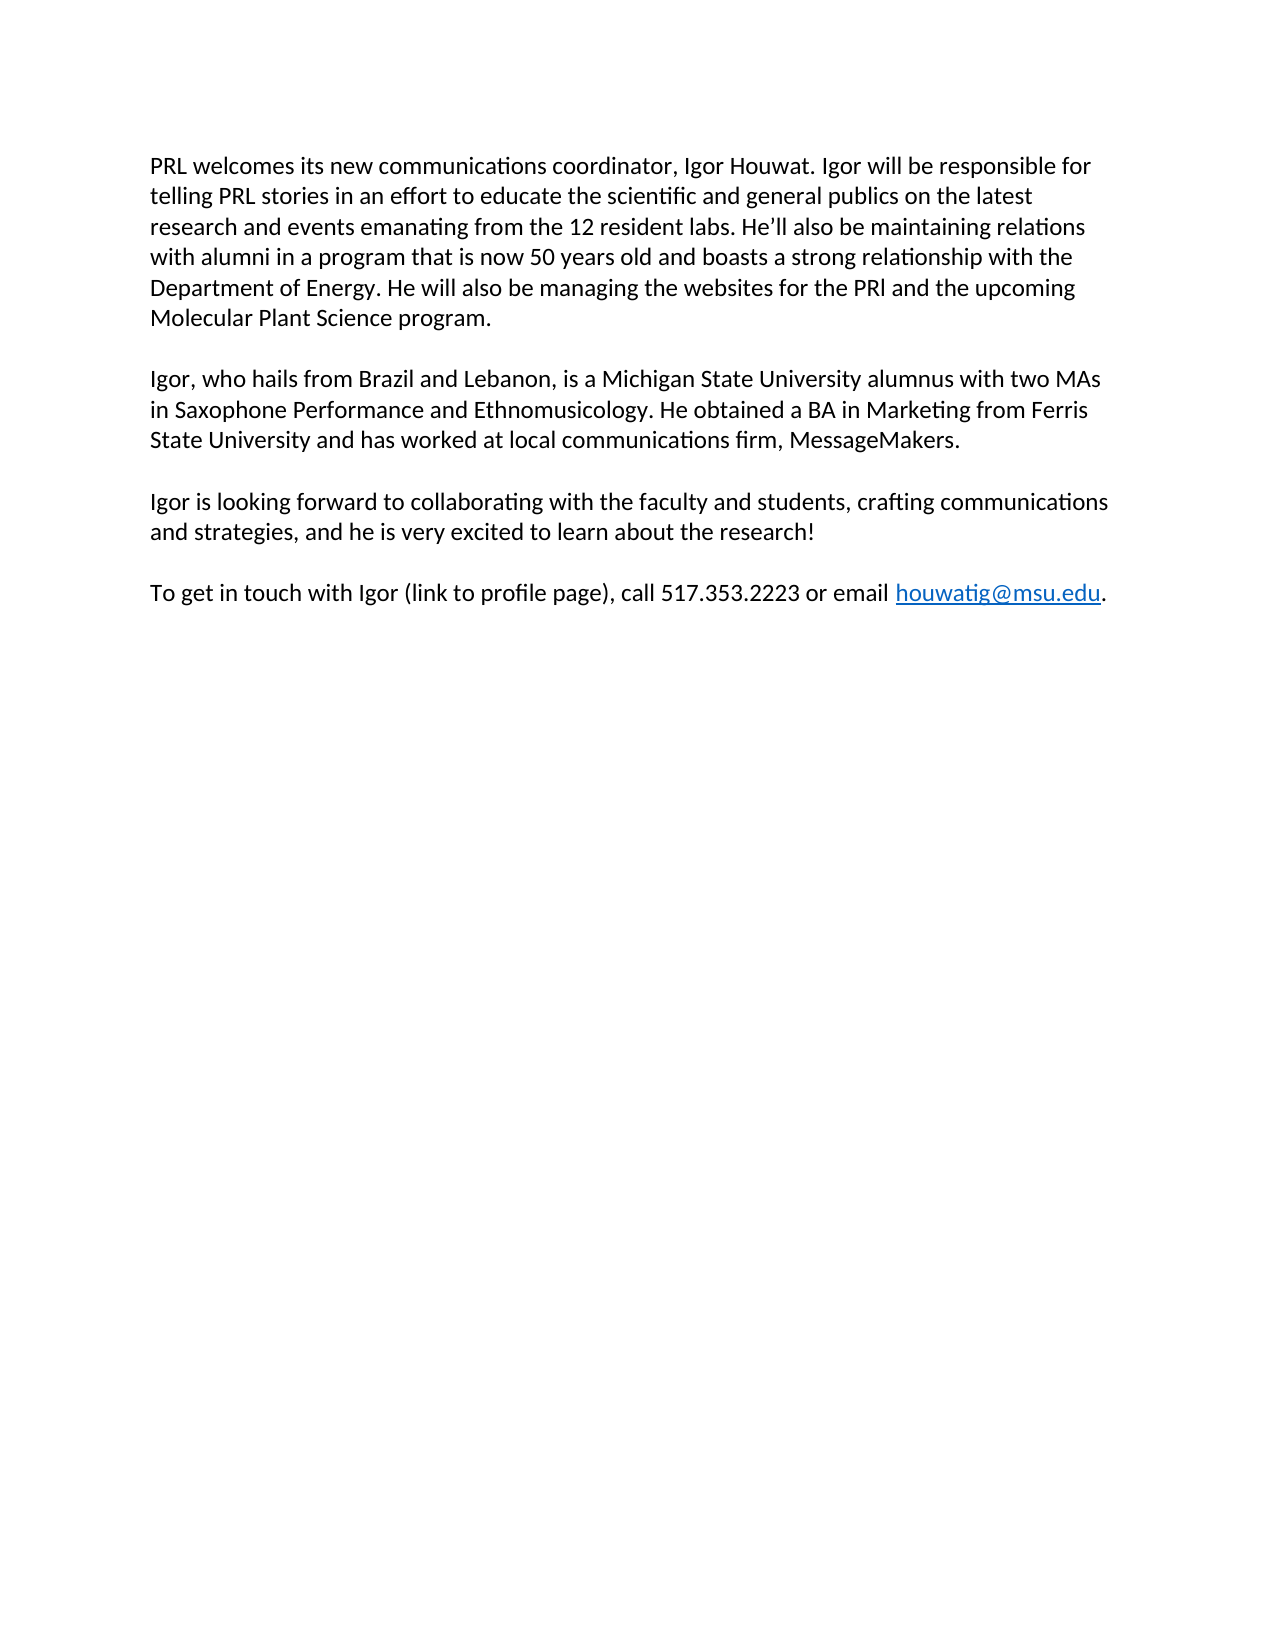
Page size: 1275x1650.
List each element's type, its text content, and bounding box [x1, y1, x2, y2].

text PRL welcomes its new communications coordinator, Igor Houwat. Igor will be responsible for telling PRL stories in an effort to educate the scientific and general publics on the latest research and events emanating from the 12 resident labs. He’ll also be maintaining relations with alumni in a program that is now 50 years old and boasts a strong relationship with the Department of Energy. He will also be managing the websites for the PRl and the upcoming Molecular Plant Science program. [150, 150, 1125, 333]
text Igor, who hails from Brazil and Lebanon, is a Michigan State University alumnus with two MAs in Saxophone Performance and Ethnomusicology. He obtained a BA in Marketing from Ferris State University and has worked at local communications firm, MessageMakers. [150, 364, 1125, 455]
text To get in touch with Igor (link to profile page), call 517.353.2223 or email houwatig@msu.edu. [150, 547, 1125, 608]
text Igor is looking forward to collaborating with the faculty and students, crafting communications and strategies, and he is very excited to learn about the research! [150, 486, 1125, 547]
